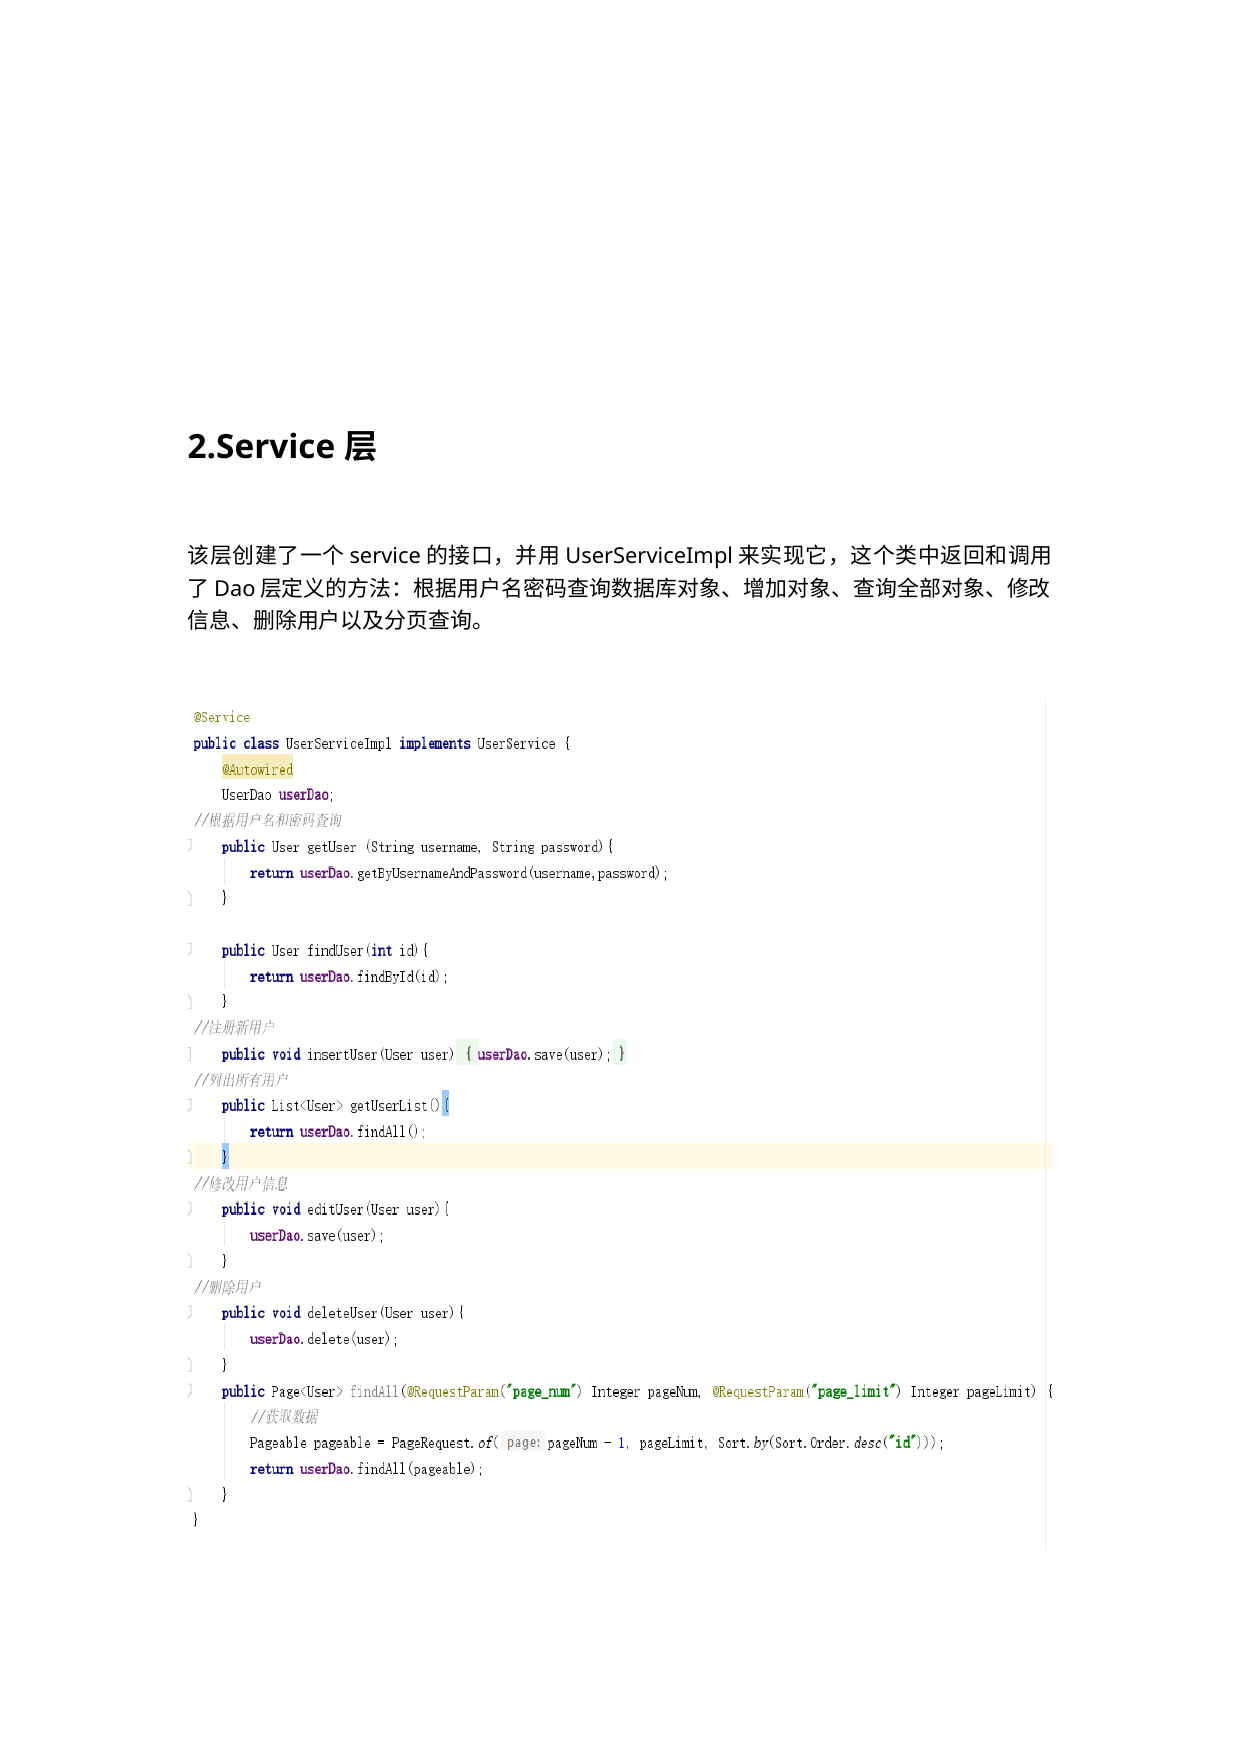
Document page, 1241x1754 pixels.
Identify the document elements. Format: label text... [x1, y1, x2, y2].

picture [187, 700, 1053, 1549]
subtitle 2.Service 层 [187, 411, 1053, 476]
text 该层创建了一个service的接口，并用UserServiceImpl来实现它，这个类中返回和调用了Dao层定义的方法：根据用户名密码查询数据库对象、增加对象、查询全部对象、修改信息、删除用户以及分页查询。 [187, 538, 1053, 636]
